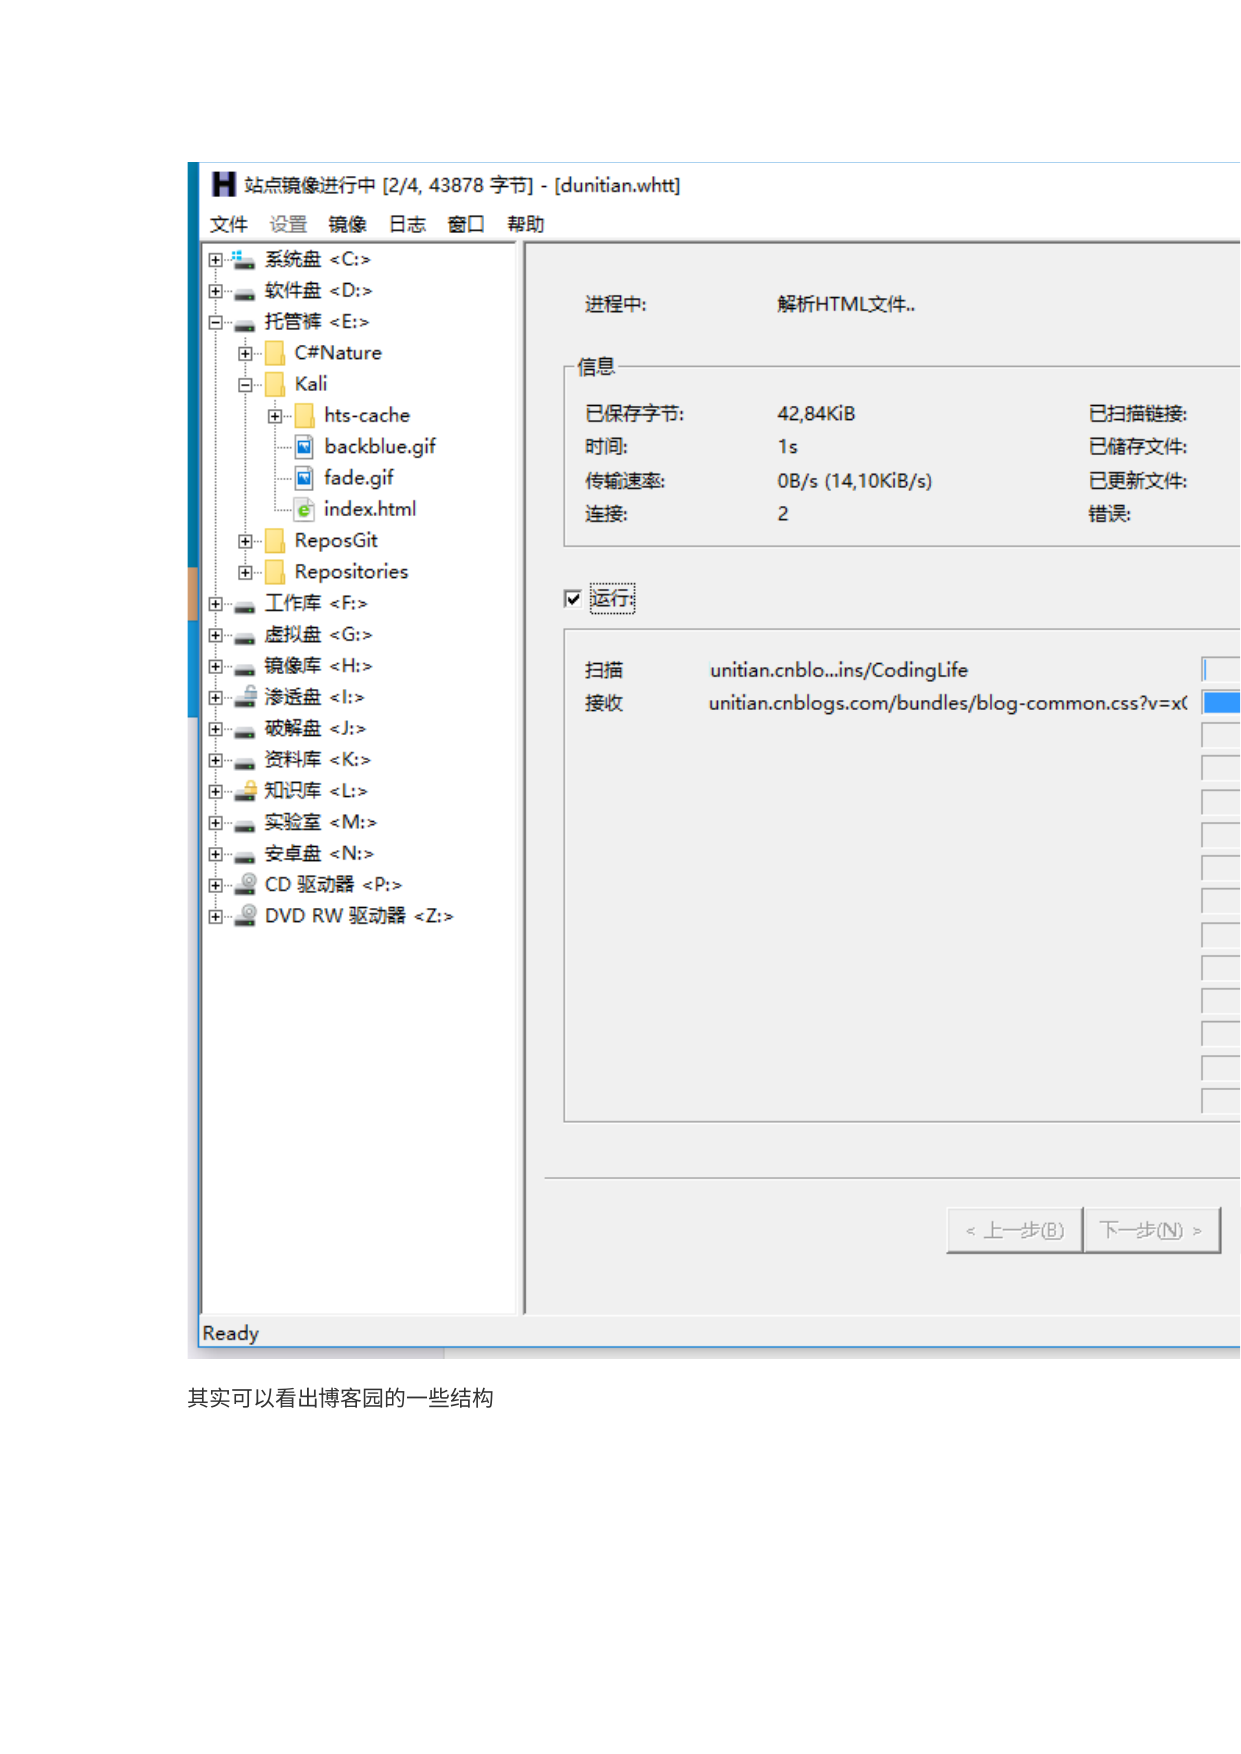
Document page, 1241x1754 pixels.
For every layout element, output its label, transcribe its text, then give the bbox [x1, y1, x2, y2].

text 其实可以看出博客园的一些结构 [187, 1380, 1053, 1413]
picture [187, 162, 1241, 1359]
